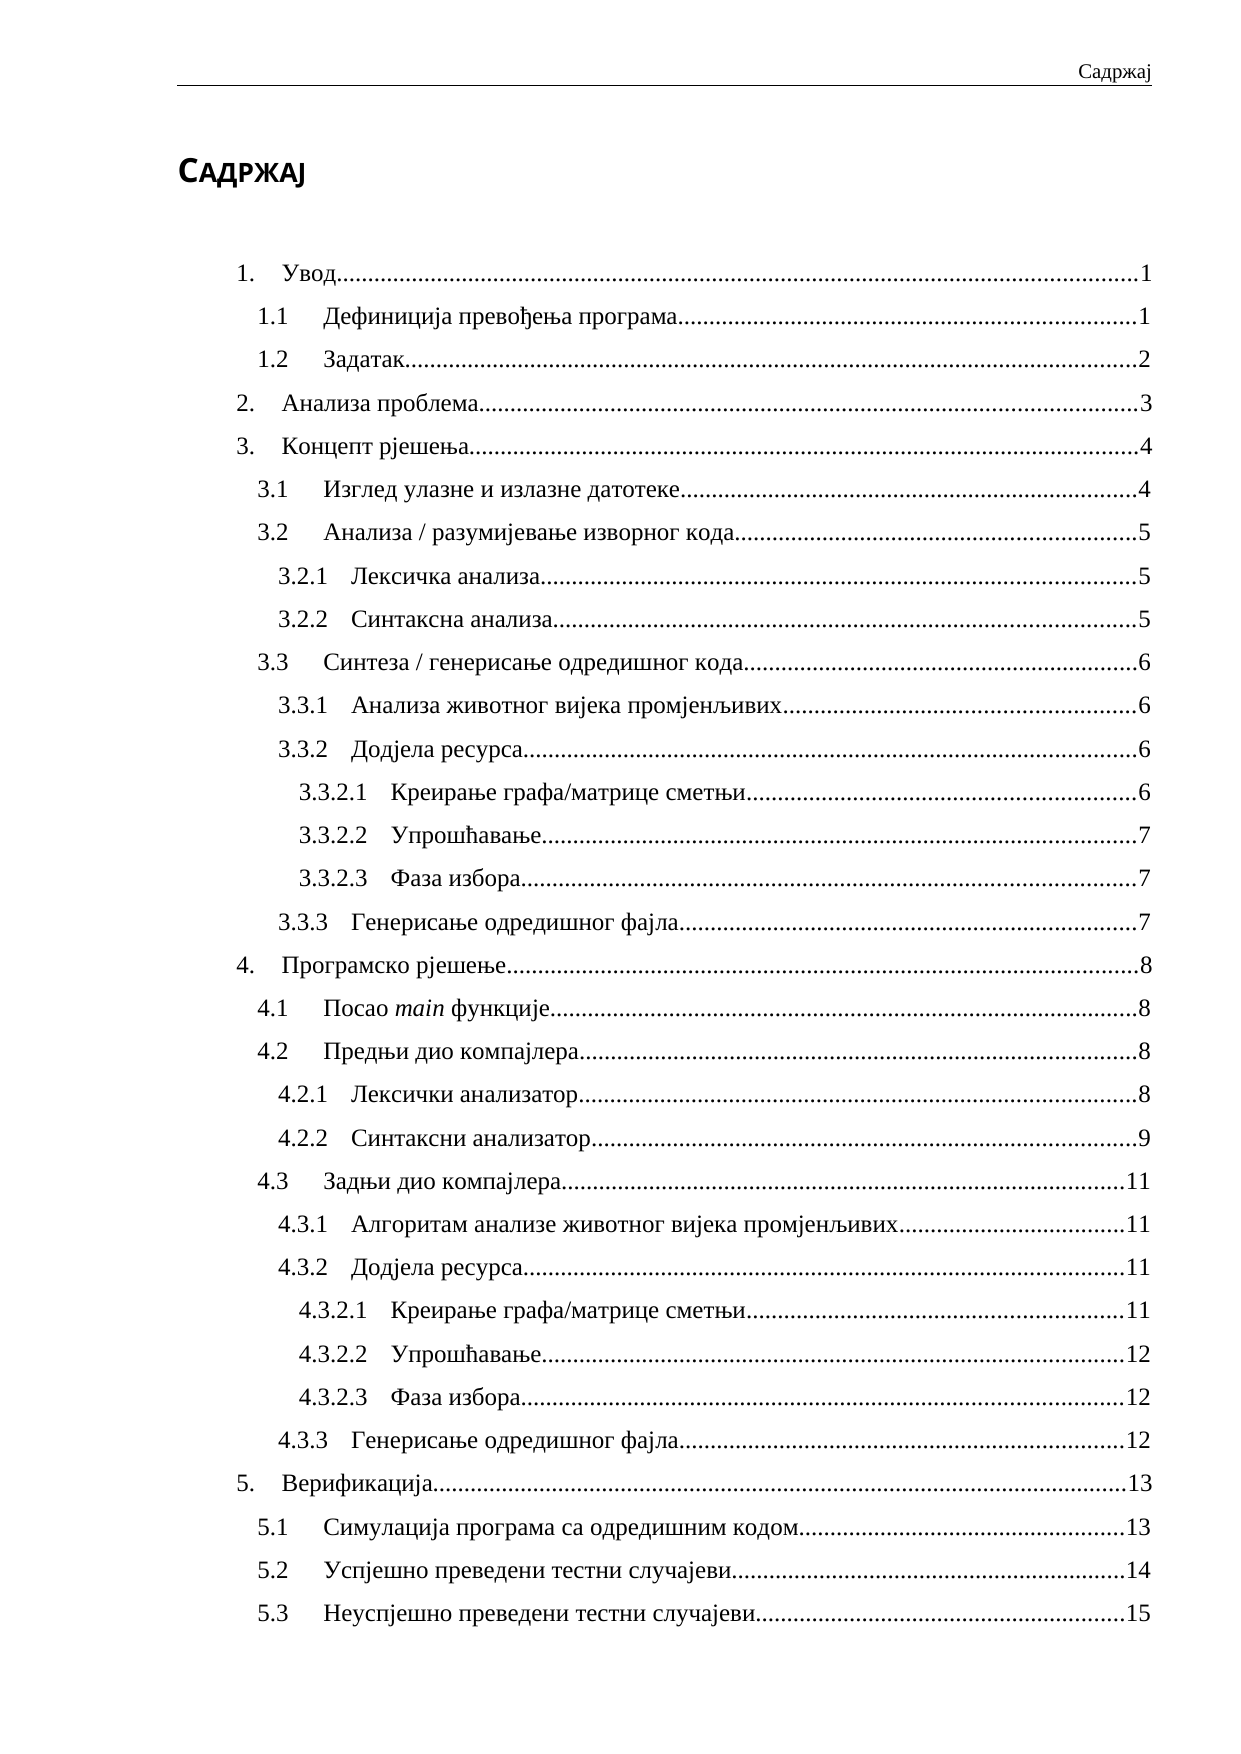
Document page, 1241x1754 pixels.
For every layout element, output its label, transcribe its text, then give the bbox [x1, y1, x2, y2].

text 3.3.1 Анализа животног вијека промјенљивих 6 [219, 690, 1152, 719]
text 3.3 Синтеза / генерисање одредишног кода 6 [198, 647, 1152, 676]
text 5.3 Неуспјешно преведени тестни случајеви 15 [198, 1598, 1152, 1627]
text 3.2.1 Лексичка анализа 5 [219, 561, 1152, 589]
text Садржај [177, 147, 1152, 192]
text 1.2 Задатак 2 [198, 344, 1152, 373]
text 3.2 Анализа / разумијевање изворног кода 5 [198, 517, 1152, 546]
text 4.3 Задњи дио компајлера 11 [198, 1166, 1152, 1195]
text 3. Концепт рјешења 4 [177, 431, 1152, 460]
text 3.3.2.3 Фаза избора 7 [240, 863, 1152, 892]
text 3.1 Изглед улазне и излазне датотеке 4 [198, 474, 1152, 503]
text 4.3.2.1 Креирање графа/матрице сметњи 11 [240, 1296, 1152, 1324]
text 4.3.2.2 Упрошћавање 12 [240, 1339, 1152, 1368]
text 4. Програмско рјешење 8 [177, 950, 1152, 978]
text 1.1 Дефиниција превођења програма 1 [198, 301, 1152, 330]
text 3.3.3 Генерисање одредишног фајла 7 [219, 907, 1152, 935]
text 4.1 Посао main функције 8 [198, 993, 1152, 1022]
text 1. Увод 1 [177, 258, 1152, 287]
text 4.2.2 Синтаксни анализатор 9 [219, 1123, 1152, 1151]
text 3.3.2 Додјела ресурса 6 [219, 734, 1152, 762]
text 3.2.2 Синтаксна анализа 5 [219, 604, 1152, 633]
text 5. Верификација 13 [177, 1468, 1152, 1497]
text 4.3.1 Алгоритам анализе животног вијека промјенљивих 11 [219, 1209, 1152, 1238]
text 3.3.2.1 Креирање графа/матрице сметњи 6 [240, 777, 1152, 806]
text 2. Анализа проблема 3 [177, 388, 1152, 417]
text 4.3.2 Додјела ресурса 11 [219, 1252, 1152, 1281]
text 4.3.3 Генерисање одредишног фајла 12 [219, 1425, 1152, 1454]
text 5.2 Успјешно преведени тестни случајеви 14 [198, 1555, 1152, 1584]
text 4.2.1 Лексички анализатор 8 [219, 1079, 1152, 1108]
text 3.3.2.2 Упрошћавање 7 [240, 820, 1152, 849]
text 4.2 Предњи дио компајлера 8 [198, 1036, 1152, 1065]
text 5.1 Симулација програма са одредишним кодом 13 [198, 1512, 1152, 1541]
text 4.3.2.3 Фаза избора 12 [240, 1382, 1152, 1411]
